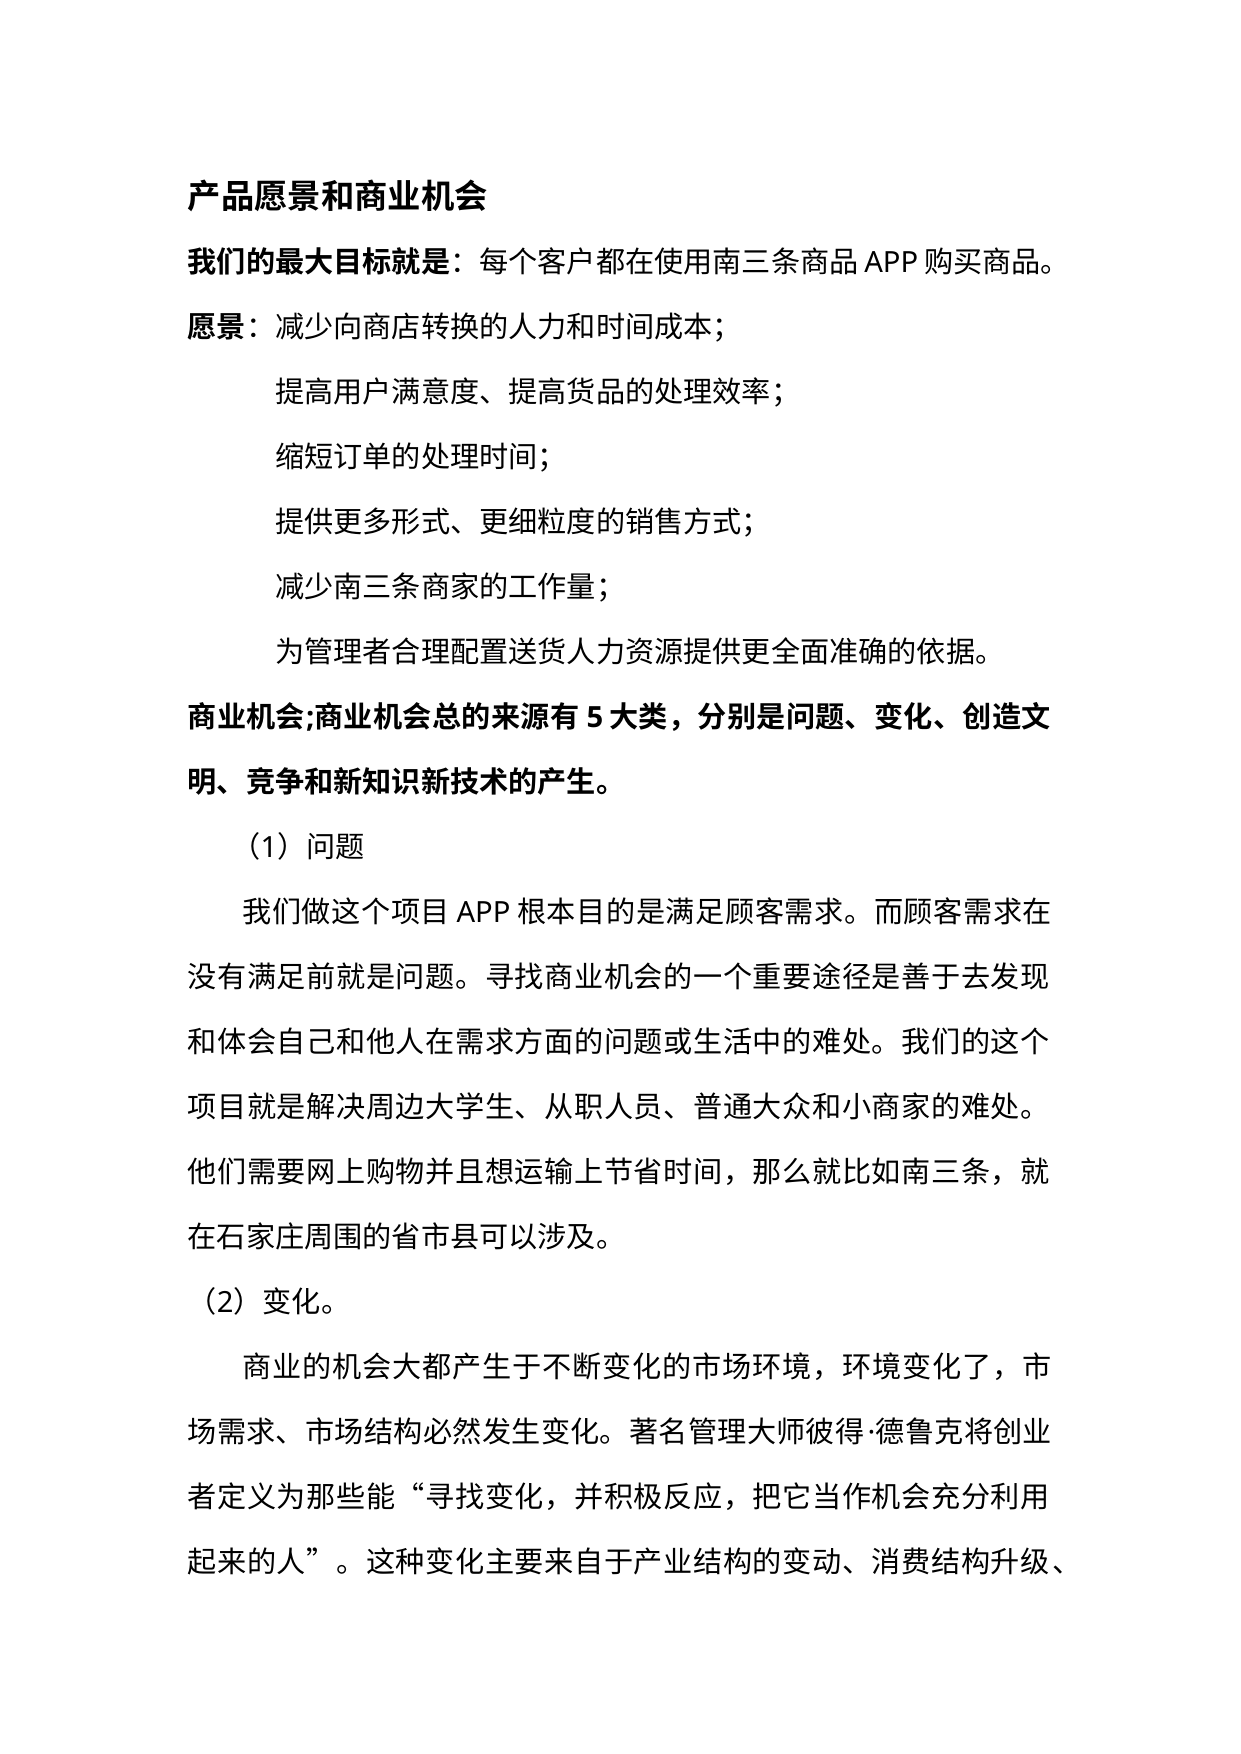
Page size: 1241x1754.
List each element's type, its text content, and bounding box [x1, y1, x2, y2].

text 愿景：减少向商店转换的人力和时间成本； [187, 292, 1053, 357]
text 提高用户满意度、提高货品的处理效率； [187, 357, 1053, 422]
text 缩短订单的处理时间； [187, 422, 1053, 487]
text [187, 812, 1053, 1592]
text 商业机会;商业机会总的来源有5大类，分别是问题、变化、创造文明、竞争和新知识新技术的产生。 [187, 682, 1053, 812]
text 减少南三条商家的工作量； [187, 552, 1053, 617]
text 为管理者合理配置送货人力资源提供更全面准确的依据。 [187, 617, 1053, 682]
text 提供更多形式、更细粒度的销售方式； [187, 487, 1053, 552]
text 我们的最大目标就是：每个客户都在使用南三条商品APP购买商品。 [187, 227, 1053, 292]
text 产品愿景和商业机会 [187, 162, 1053, 227]
